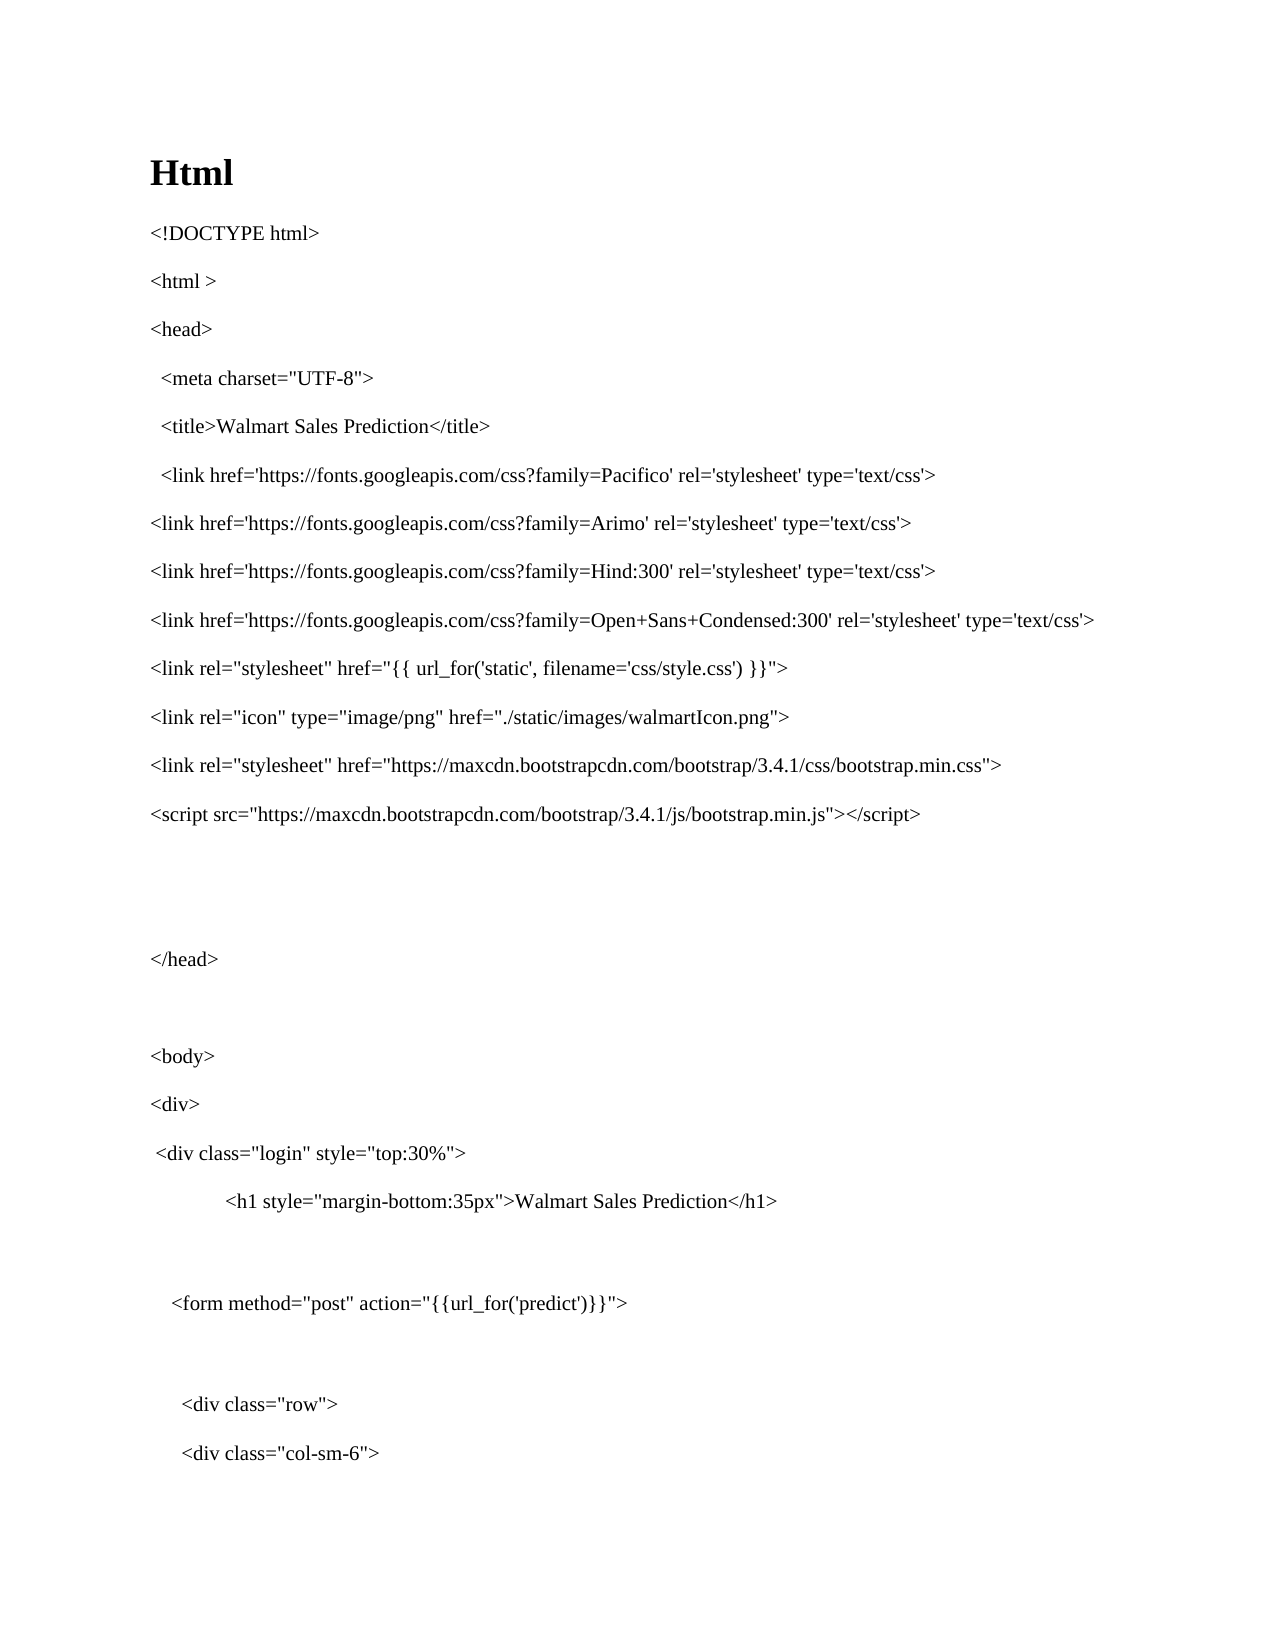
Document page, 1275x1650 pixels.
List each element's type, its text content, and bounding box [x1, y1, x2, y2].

text <link href='https://fonts.googleapis.com/css?family=Hind:300' rel='stylesheet' type='text/css'> [150, 559, 1125, 583]
text <div> [150, 1092, 1125, 1116]
text <html > [150, 269, 1125, 293]
text <script src="https://maxcdn.bootstrapcdn.com/bootstrap/3.4.1/js/bootstrap.min.js"></script> [150, 802, 1125, 826]
text <head> [150, 317, 1125, 341]
text <link rel="stylesheet" href="{{ url_for('static', filename='css/style.css') }}"> [150, 656, 1125, 680]
text <!DOCTYPE html> [150, 220, 1125, 244]
text <link href='https://fonts.googleapis.com/css?family=Pacifico' rel='stylesheet' type='text/css'> [150, 463, 1125, 487]
text <div class="row"> [150, 1392, 1125, 1416]
text <title>Walmart Sales Prediction</title> [150, 414, 1125, 438]
text <link href='https://fonts.googleapis.com/css?family=Arimo' rel='stylesheet' type='text/css'> [150, 511, 1125, 535]
text <link href='https://fonts.googleapis.com/css?family=Open+Sans+Condensed:300' rel='stylesheet' type='text/css'> [150, 608, 1125, 632]
text <div class="login" style="top:30%"> [150, 1141, 1125, 1165]
text <div class="col-sm-6"> [150, 1441, 1125, 1464]
text </head> [150, 947, 1125, 971]
text <form method="post" action="{{url_for('predict')}}"> [150, 1291, 1125, 1315]
text <h1 style="margin-bottom:35px">Walmart Sales Prediction</h1> [150, 1189, 1125, 1213]
text <meta charset="UTF-8"> [150, 366, 1125, 390]
text <link rel="icon" type="image/png" href="./static/images/walmartIcon.png"> [150, 705, 1125, 729]
text <link rel="stylesheet" href="https://maxcdn.bootstrapcdn.com/bootstrap/3.4.1/css/bootstrap.min.css"> [150, 753, 1125, 777]
text Html [150, 150, 1125, 193]
text <body> [150, 1044, 1125, 1068]
